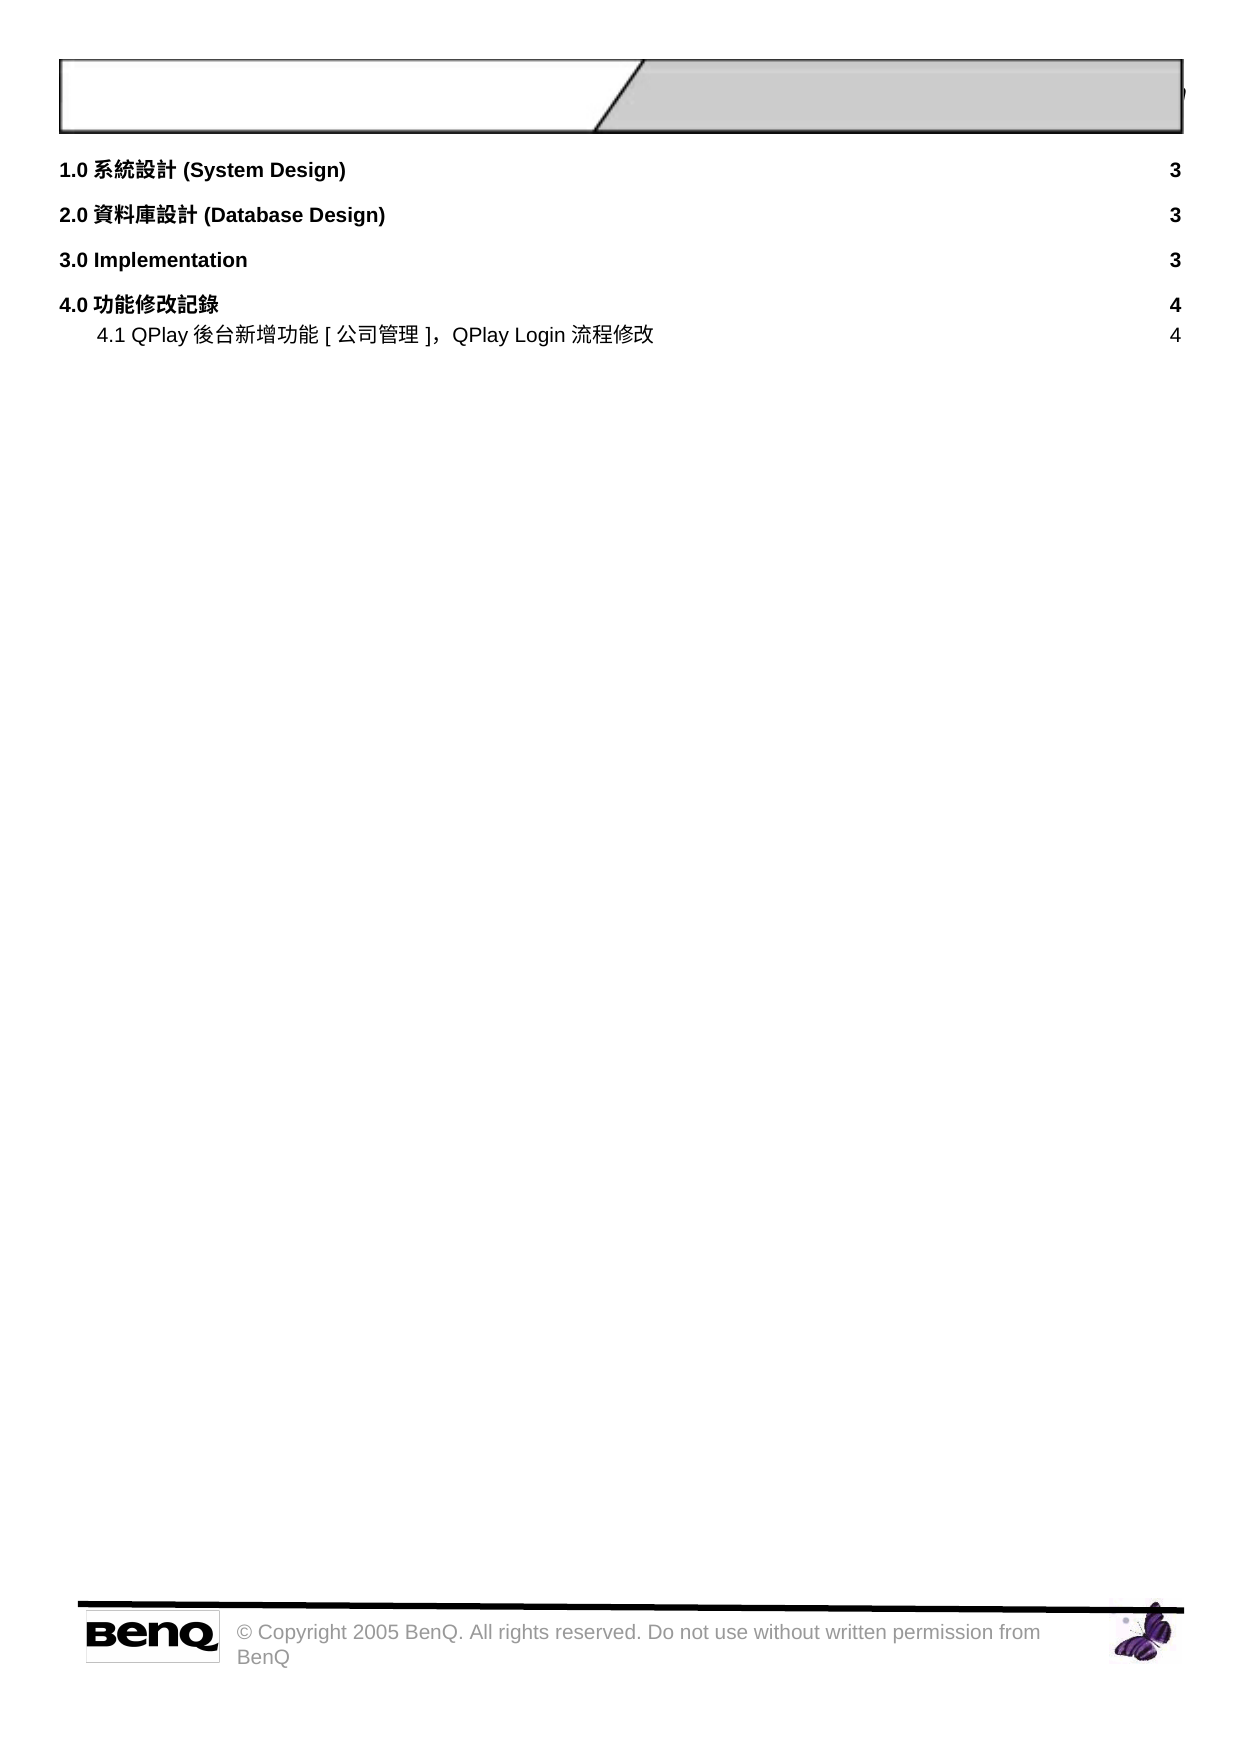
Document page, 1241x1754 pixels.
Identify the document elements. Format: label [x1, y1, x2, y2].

picture [77, 1607, 228, 1666]
picture [1109, 1598, 1183, 1607]
picture [1109, 1614, 1183, 1664]
picture [59, 59, 1184, 134]
